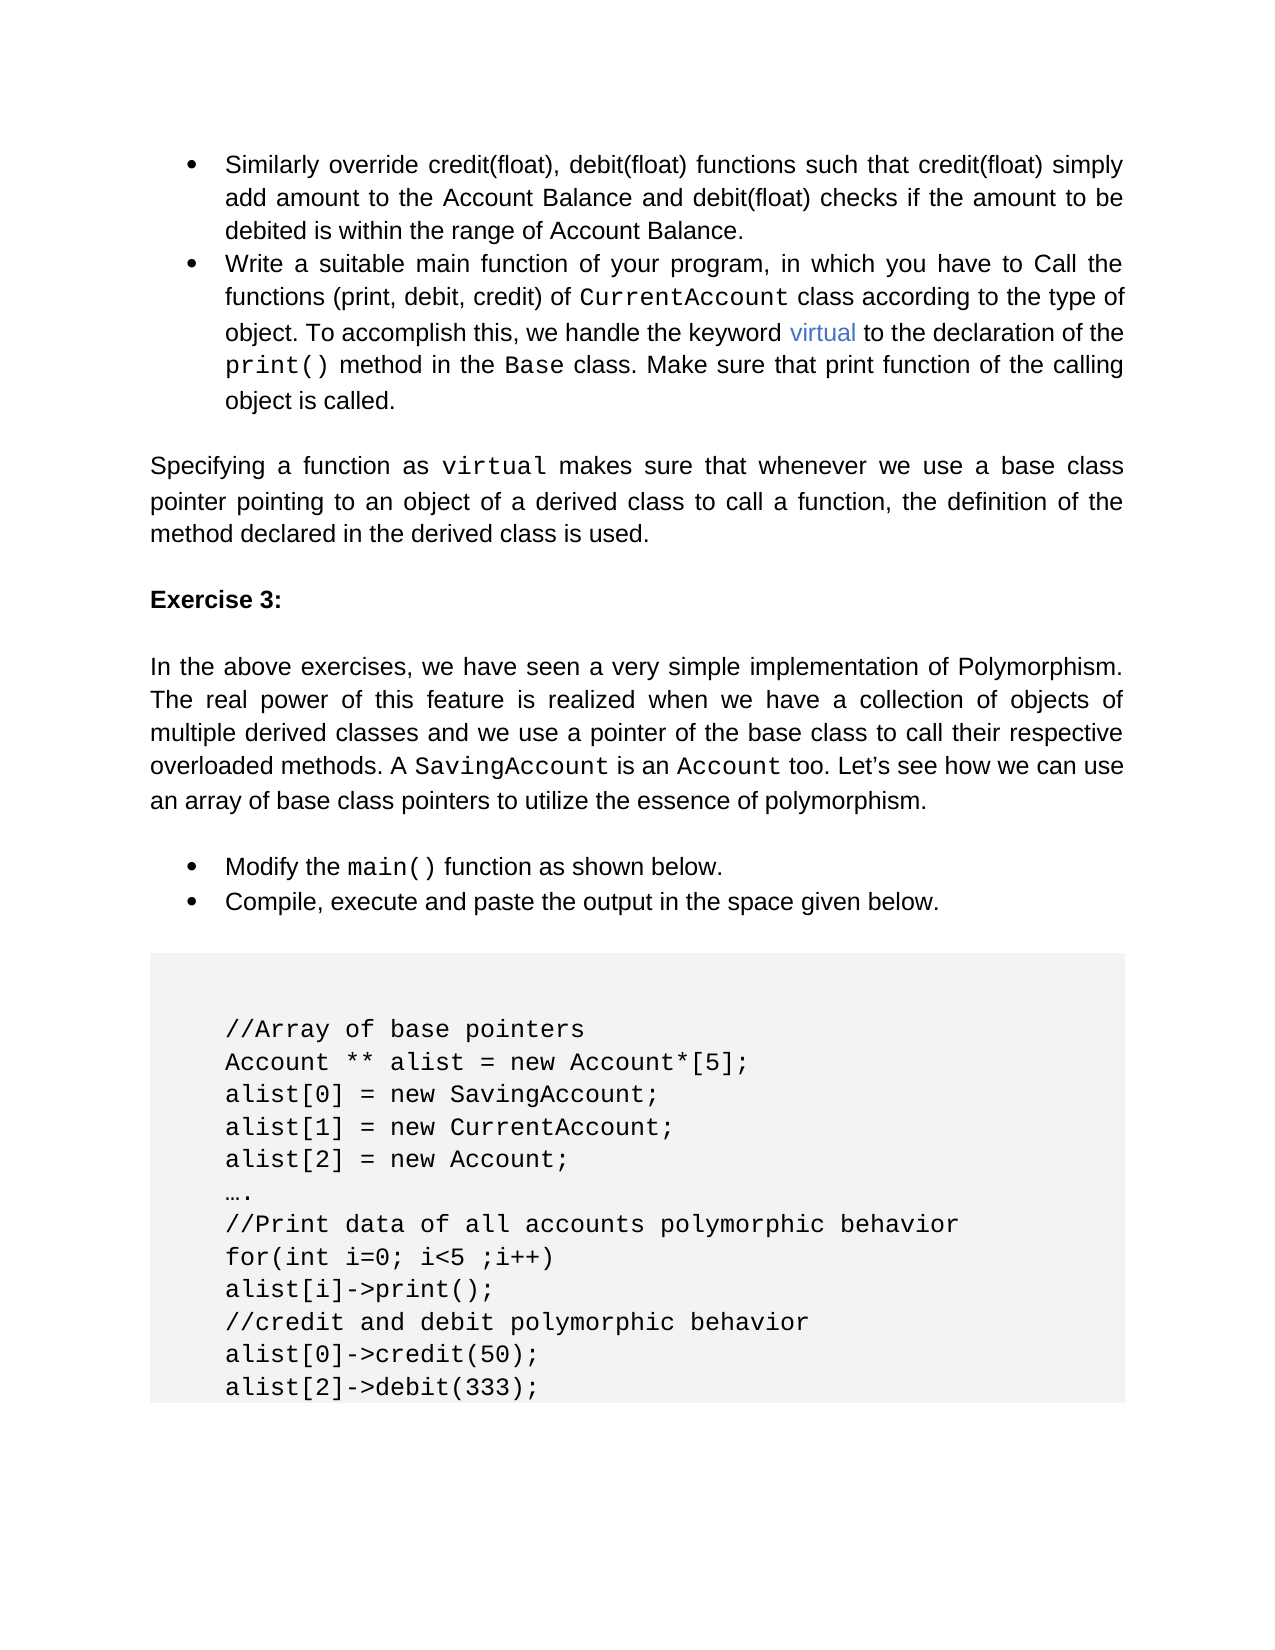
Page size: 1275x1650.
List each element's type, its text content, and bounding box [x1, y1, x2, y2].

text alist[2] = new Account; [150, 1147, 1125, 1175]
text //Print data of all accounts polymorphic behavior [150, 1212, 1125, 1240]
text …. [150, 1179, 1125, 1208]
text Exercise 3: [150, 586, 1125, 614]
text //credit and debit polymorphic behavior [150, 1309, 1125, 1338]
text alist[2]->debit(333); [150, 1374, 1125, 1403]
list Write a suitable main function of your program, in which you have to Call the functions (print, debit, credit) of CurrentAccount class according to the type of object. To accomplish this, we handle the keyword virtual to the declaration of the print() method in the Base class. Make sure that print function of the calling object is called. [187, 249, 1125, 414]
text alist[0]->credit(50); [150, 1342, 1125, 1370]
text Specifying a function as virtual makes sure that whenever we use a base class pointer pointing to an object of a derived class to call a function, the definition of the method declared in the derived class is used. [150, 451, 1125, 548]
text In the above exercises, we have seen a very simple implementation of Polymorphism. The real power of this feature is realized when we have a collection of objects of multiple derived classes and we use a pointer of the base class to call their respective overloaded methods. A SavingAccount is an Account too. Let’s see how we can use an array of base class pointers to utilize the essence of polymorphism. [150, 652, 1125, 814]
list Compile, execute and paste the output in the space given below. [187, 887, 1125, 916]
text alist[i]->print(); [150, 1277, 1125, 1305]
text for(int i=0; i<5 ;i++) [150, 1244, 1125, 1273]
text Account ** alist = new Account*[5]; [150, 1049, 1125, 1078]
list Similarly override credit(float), debit(float) functions such that credit(float) simply add amount to the Account Balance and debit(float) checks if the amount to be debited is within the range of Account Balance. [187, 150, 1125, 245]
text alist[0] = new SavingAccount; [150, 1082, 1125, 1110]
list Modify the main() function as shown below. [187, 852, 1125, 883]
text //Array of base pointers [150, 1017, 1125, 1045]
text alist[1] = new CurrentAccount; [150, 1114, 1125, 1143]
